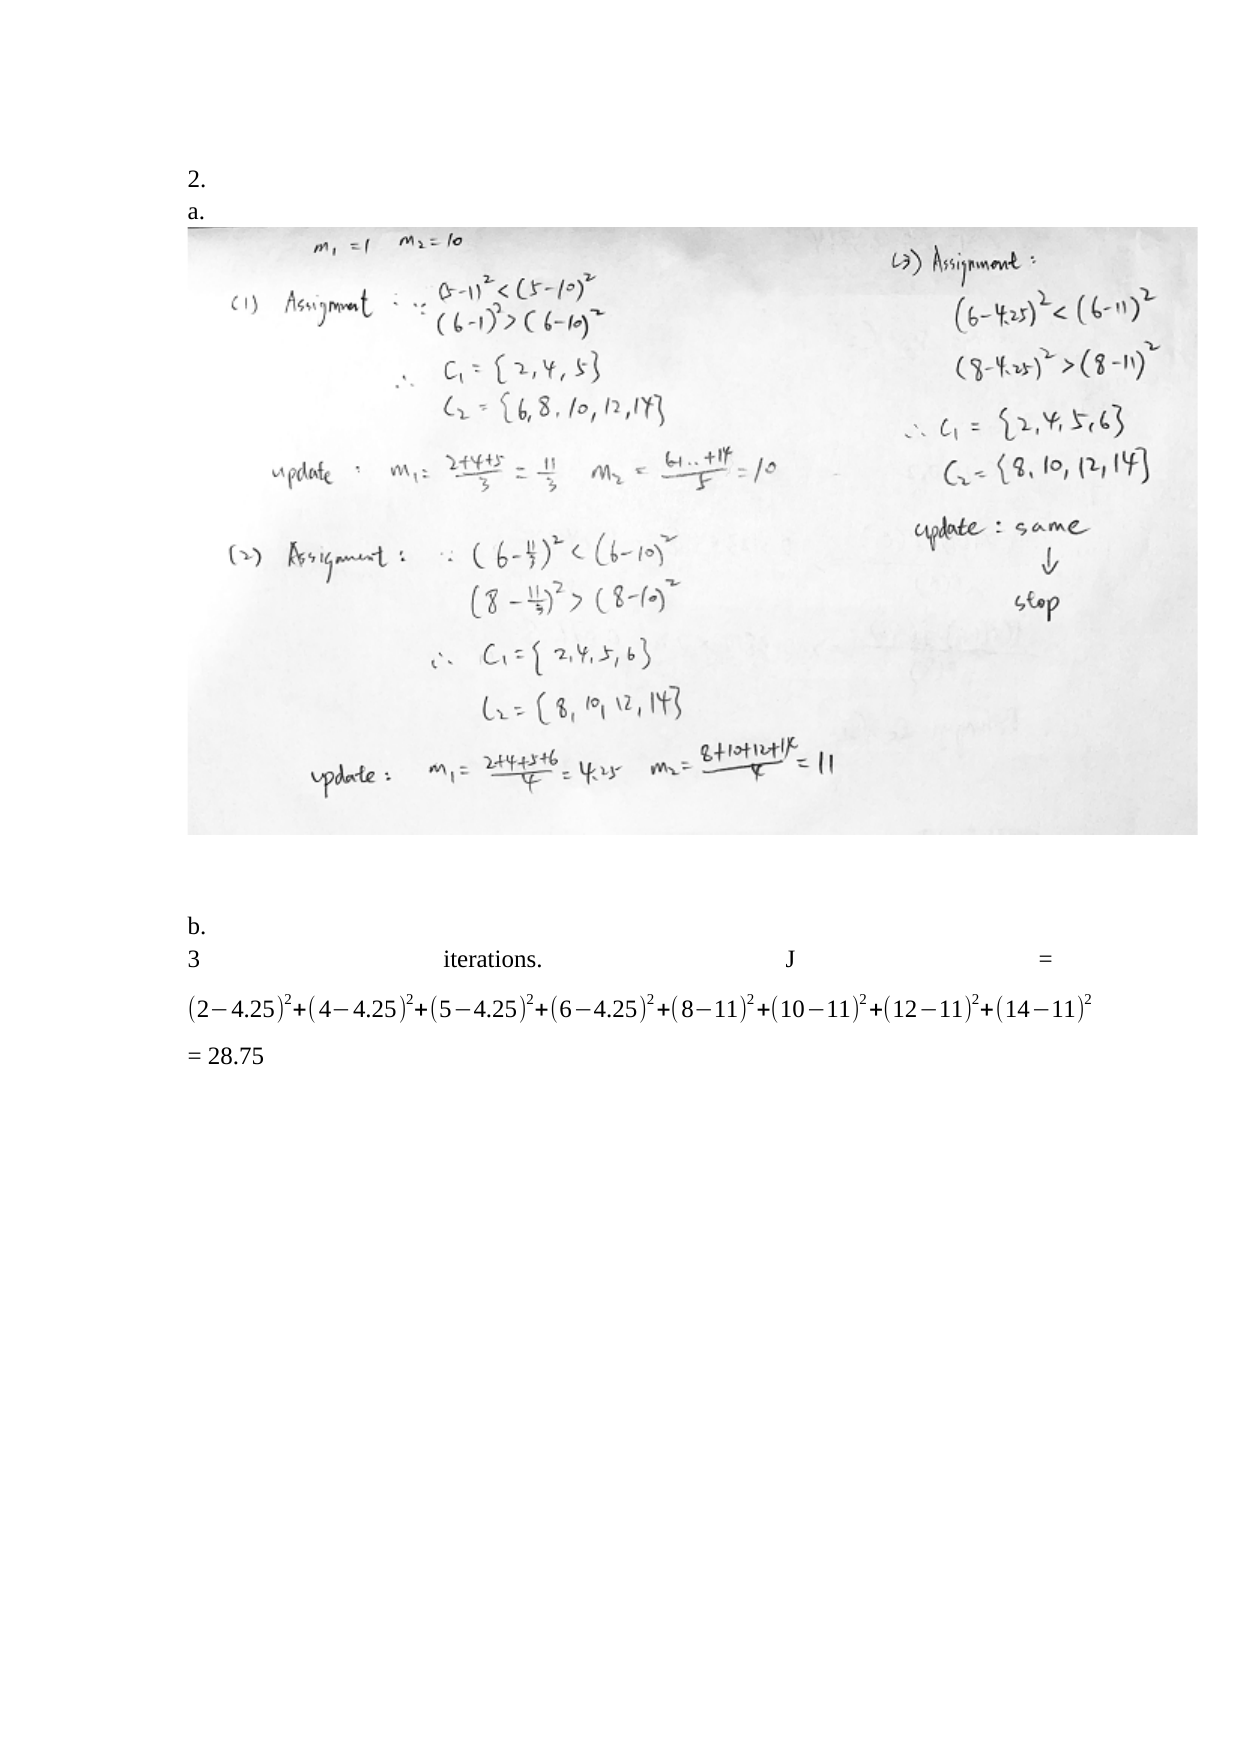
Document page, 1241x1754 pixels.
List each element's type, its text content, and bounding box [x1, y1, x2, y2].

picture [187, 227, 1198, 835]
text 2. [187, 162, 1053, 194]
text a. [187, 194, 1053, 227]
text b. [187, 909, 1053, 942]
text 3 iterations. J = = 28.75 [187, 942, 1053, 1072]
